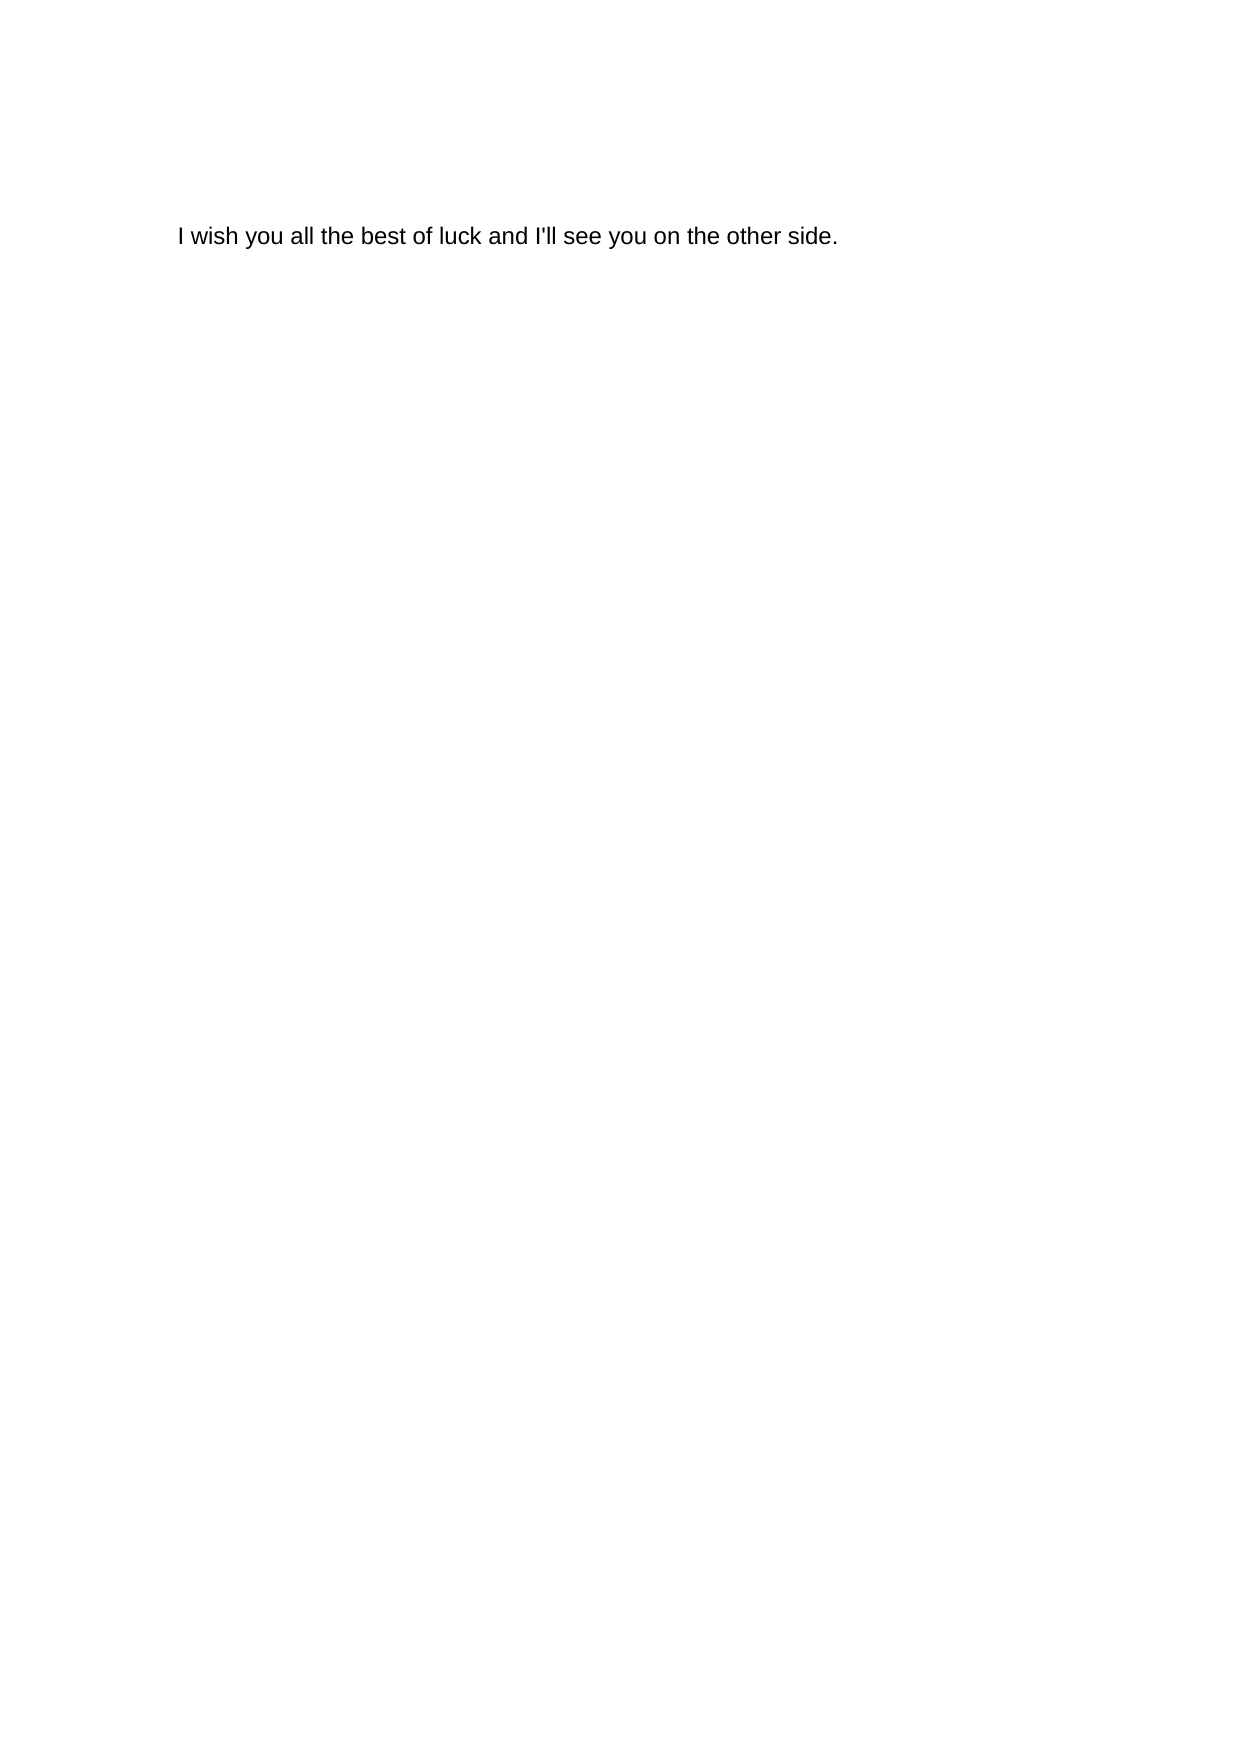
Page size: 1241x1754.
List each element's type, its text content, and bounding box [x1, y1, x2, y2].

text I wish you all the best of luck and I'll see you on the other side. [177, 217, 1063, 254]
